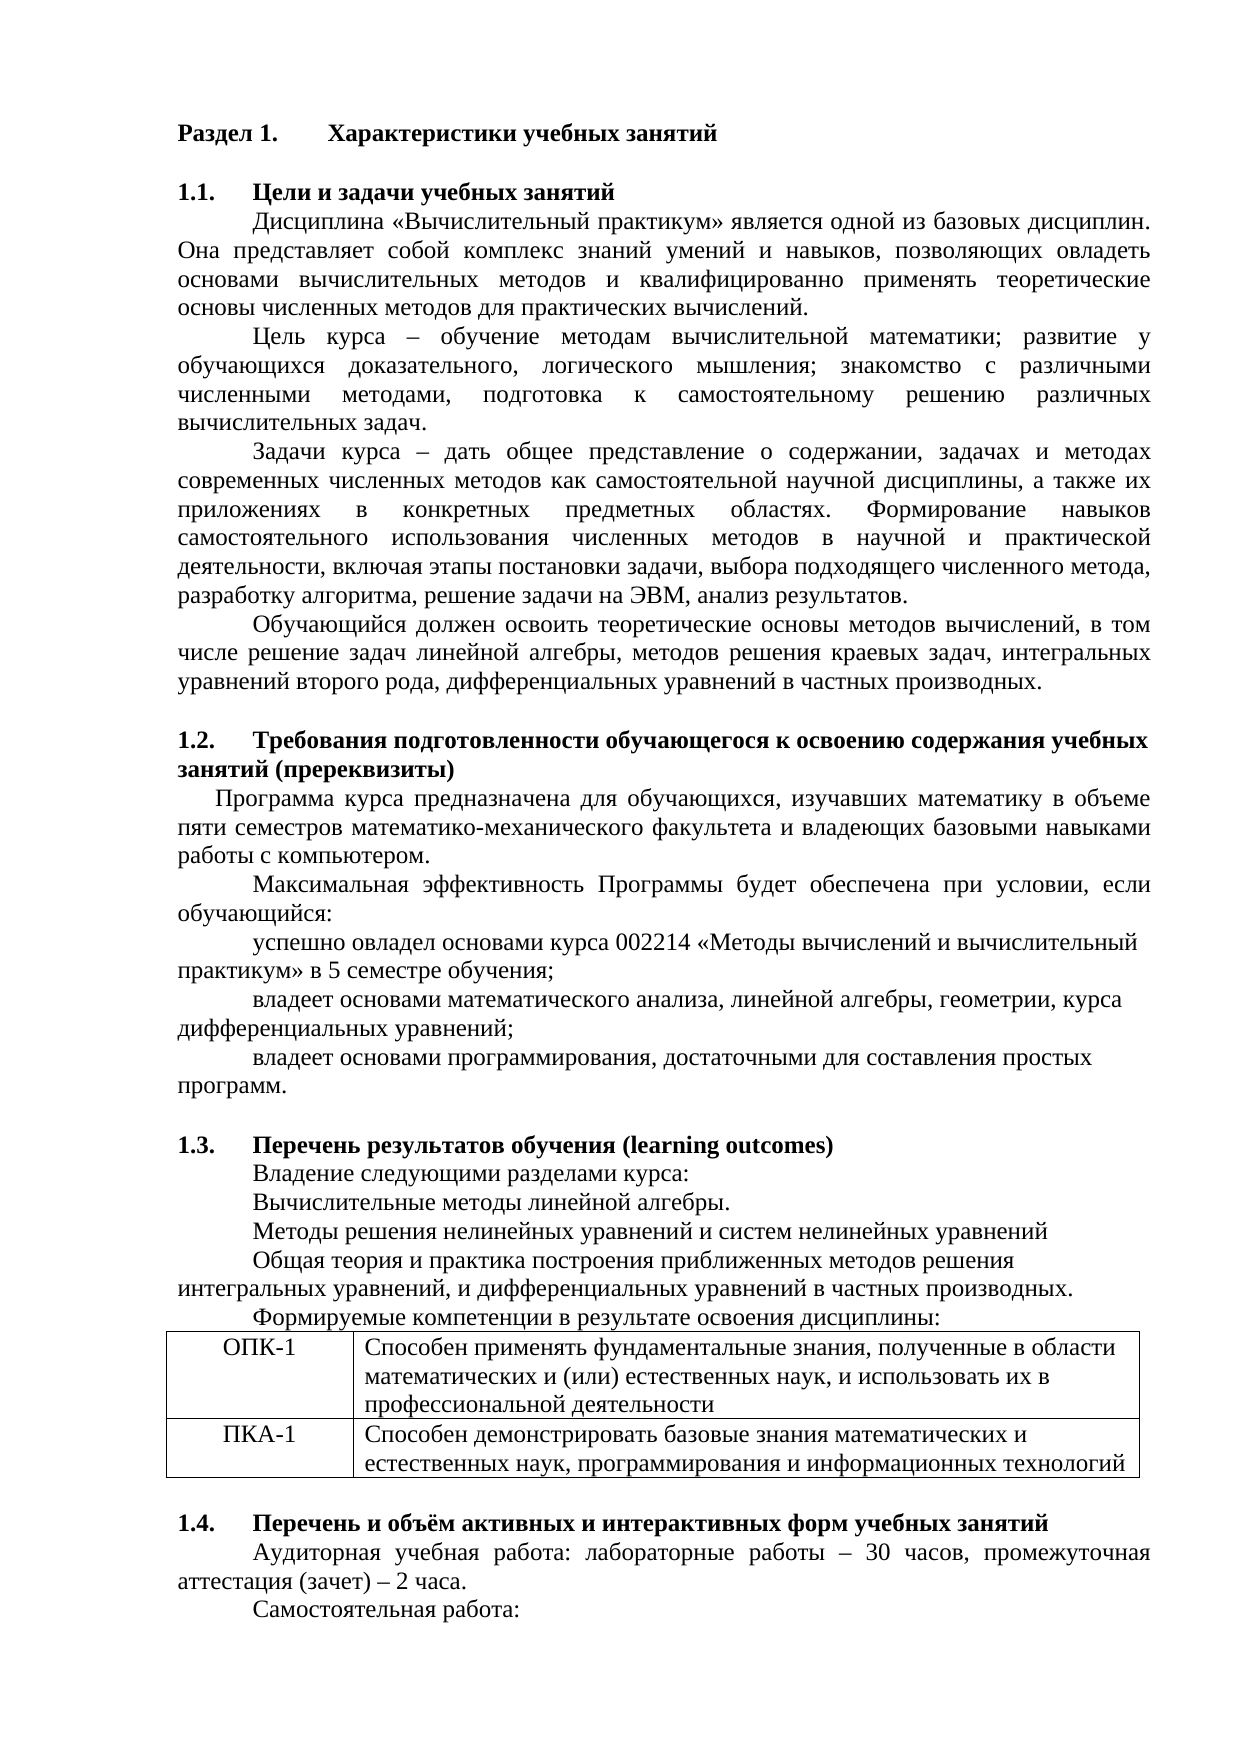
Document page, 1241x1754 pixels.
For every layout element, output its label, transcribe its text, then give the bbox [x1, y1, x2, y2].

text 1.3. Перечень результатов обучения (learning outcomes) [177, 1130, 1152, 1158]
text Аудиторная учебная работа: лабораторные работы – 30 часов, промежуточная аттестация (зачет) – 2 часа. [177, 1537, 1152, 1594]
text Самостоятельная работа: [177, 1594, 1152, 1623]
text Дисциплина «Вычислительный практикум» является одной из базовых дисциплин. Она представляет собой комплекс знаний умений и навыков, позволяющих овладеть основами вычислительных методов и квалифицированно применять теоретические основы численных методов для практических вычислений. [177, 206, 1152, 321]
text Общая теория и практика построения приближенных методов решения интегральных уравнений, и дифференциальных уравнений в частных производных. [177, 1245, 1152, 1302]
table_header Способен применять фундаментальные знания, полученные в области математических и (или) естественных наук, и использовать их в профессиональной деятельности [354, 1332, 1139, 1418]
text 1.1. Цели и задачи учебных занятий [177, 177, 1152, 206]
list владеет основами программирования, достаточными для составления простых программ. [177, 1042, 1152, 1099]
text Максимальная эффективность Программы будет обеспечена при условии, если обучающийся: [177, 869, 1152, 927]
list владеет основами математического анализа, линейной алгебры, геометрии, курса дифференциальных уравнений; [177, 984, 1152, 1042]
text Обучающийся должен освоить теоретические основы методов вычислений, в том числе решение задач линейной алгебры, методов решения краевых задач, интегральных уравнений второго рода, дифференциальных уравнений в частных производных. [177, 609, 1152, 695]
text 1.2. Требования подготовленности обучающегося к освоению содержания учебных занятий (пререквизиты) [177, 725, 1152, 783]
text Раздел 1. Характеристики учебных занятий [177, 118, 1152, 147]
text Вычислительные методы линейной алгебры. [177, 1187, 1152, 1216]
text Формируемые компетенции в результате освоения дисциплины: [177, 1302, 1152, 1331]
text Методы решения нелинейных уравнений и систем нелинейных уравнений [177, 1216, 1152, 1245]
text Программа курса предназначена для обучающихся, изучавших математику в объеме пяти семестров математико-механического факультета и владеющих базовыми навыками работы с компьютером. [177, 783, 1152, 869]
table_header ОПК-1 [167, 1332, 353, 1418]
text Задачи курса – дать общее представление о содержании, задачах и методах современных численных методов как самостоятельной научной дисциплины, а также их приложениях в конкретных предметных областях. Формирование навыков самостоятельного использования численных методов в научной и практической деятельности, включая этапы постановки задачи, выбора подходящего численного метода, разработку алгоритма, решение задачи на ЭВМ, анализ результатов. [177, 436, 1152, 609]
text Владение следующими разделами курса: [177, 1158, 1152, 1187]
table_cell ПКА-1 [167, 1419, 353, 1477]
text Цель курса – обучение методам вычислительной математики; развитие у обучающихся доказательного, логического мышления; знакомство с различными численными методами, подготовка к самостоятельному решению различных вычислительных задач. [177, 321, 1152, 436]
text 1.4. Перечень и объём активных и интерактивных форм учебных занятий [177, 1508, 1152, 1537]
list успешно овладел основами курса 002214 «Методы вычислений и вычислительный практикум» в 5 семестре обучения; [177, 927, 1152, 984]
table_cell Способен демонстрировать базовые знания математических и естественных наук, программирования и информационных технологий [354, 1419, 1139, 1477]
